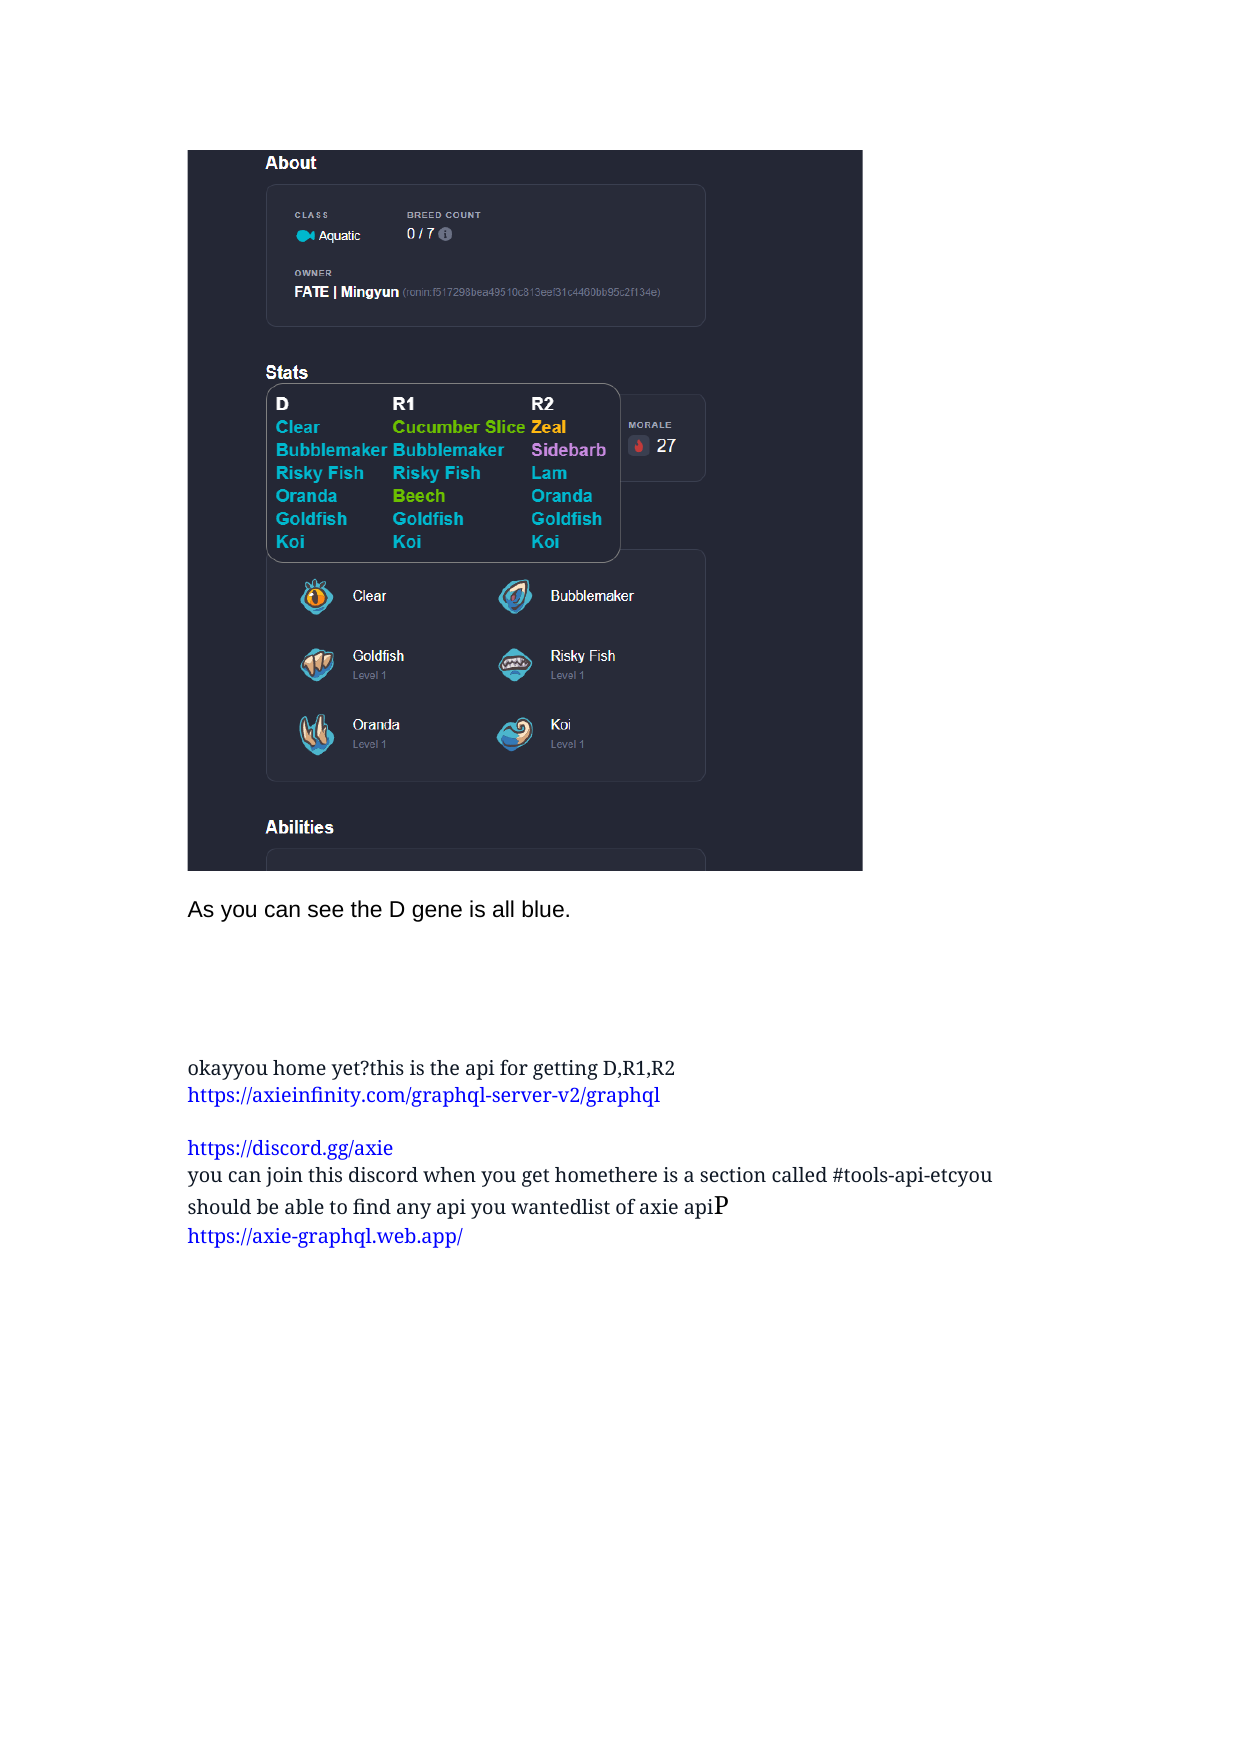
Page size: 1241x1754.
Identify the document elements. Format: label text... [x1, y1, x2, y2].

text As you can see the D gene is all blue. [187, 896, 1053, 922]
text okayyou home yet?this is the api for getting D,R1,R2 [187, 1027, 1053, 1081]
text https://discord.gg/axie [187, 1134, 1053, 1161]
text you can join this discord when you get homethere is a section called #tools-api-etcyou should be able to find any api you wantedlist of axie apiP [187, 1161, 1053, 1222]
picture [187, 150, 863, 871]
text https://axie-graphql.web.app/ [187, 1222, 1053, 1249]
text https://axieinfinity.com/graphql-server-v2/graphql [187, 1081, 1053, 1108]
